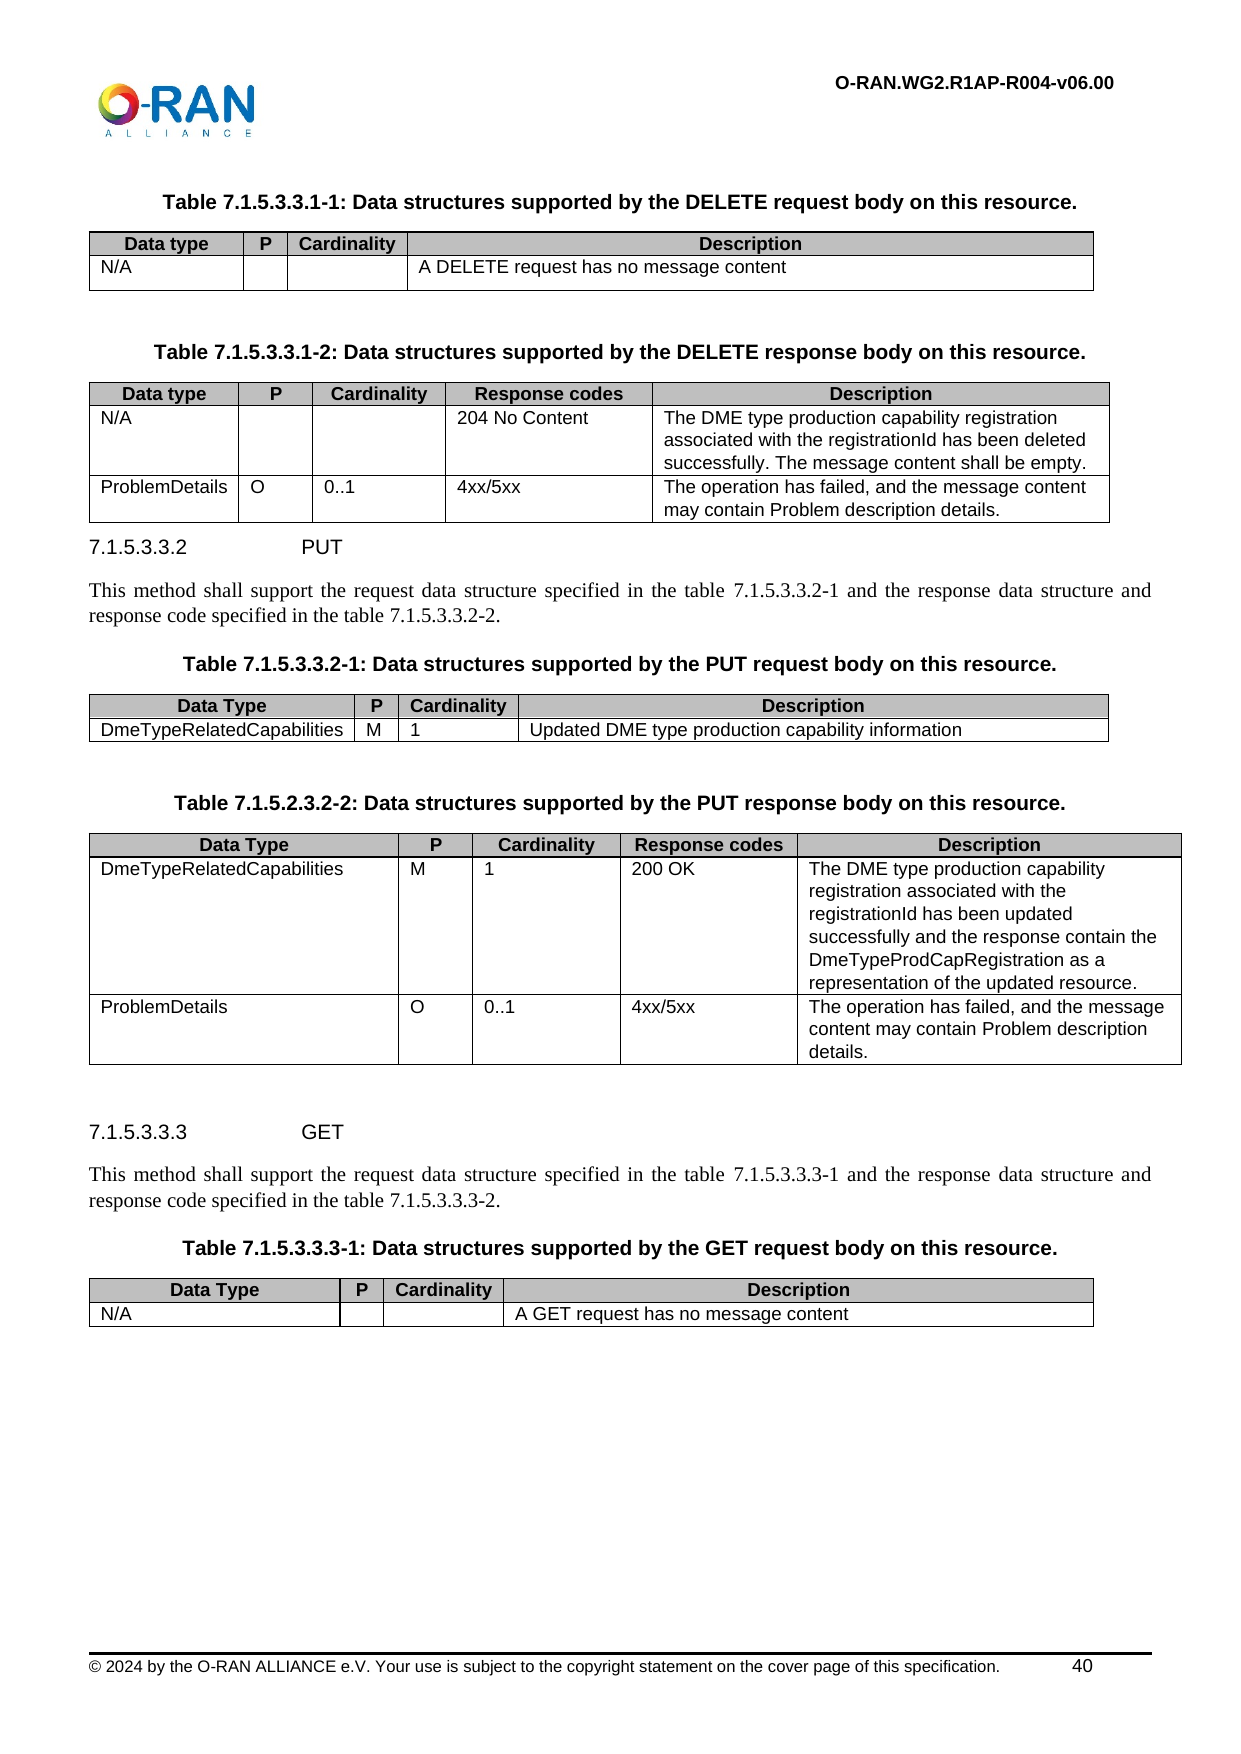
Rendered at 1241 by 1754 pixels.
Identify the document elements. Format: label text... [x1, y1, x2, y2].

text This method shall support the request data structure specified in the table 7.1.5.3.3.3-1 and the response data structure and response code specified in the table 7.1.5.3.3.3-2. [89, 1162, 1152, 1212]
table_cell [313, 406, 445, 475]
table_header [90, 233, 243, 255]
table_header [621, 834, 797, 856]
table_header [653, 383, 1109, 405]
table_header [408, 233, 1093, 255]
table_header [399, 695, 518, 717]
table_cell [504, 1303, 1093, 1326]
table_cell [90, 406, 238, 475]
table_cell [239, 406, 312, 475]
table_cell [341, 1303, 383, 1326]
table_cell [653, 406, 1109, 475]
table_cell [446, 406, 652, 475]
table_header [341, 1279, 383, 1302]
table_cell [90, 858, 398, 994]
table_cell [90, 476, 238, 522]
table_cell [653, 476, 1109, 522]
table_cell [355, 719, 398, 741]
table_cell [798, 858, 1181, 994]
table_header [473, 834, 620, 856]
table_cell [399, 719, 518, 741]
text Table 7.1.5.3.3.1-2: Data structures supported by the DELETE response body on this resource. [89, 339, 1152, 363]
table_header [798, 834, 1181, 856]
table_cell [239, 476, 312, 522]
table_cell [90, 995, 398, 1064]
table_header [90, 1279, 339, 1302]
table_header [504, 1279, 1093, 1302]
picture [88, 70, 268, 148]
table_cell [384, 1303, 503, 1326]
text This method shall support the request data structure specified in the table 7.1.5.3.3.2-1 and the response data structure and response code specified in the table 7.1.5.3.3.2-2. [89, 578, 1152, 627]
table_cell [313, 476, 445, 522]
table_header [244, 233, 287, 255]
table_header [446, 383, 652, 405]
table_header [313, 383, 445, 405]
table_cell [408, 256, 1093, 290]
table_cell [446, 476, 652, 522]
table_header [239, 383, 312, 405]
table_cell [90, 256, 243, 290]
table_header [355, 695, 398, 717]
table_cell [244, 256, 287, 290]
text Table 7.1.5.3.3.2-1: Data structures supported by the PUT request body on this resource. [89, 652, 1152, 676]
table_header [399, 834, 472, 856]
text Table 7.1.5.3.3.1-1: Data structures supported by the DELETE request body on this resource. [89, 189, 1152, 213]
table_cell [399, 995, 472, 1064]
text Table 7.1.5.3.3.3-1: Data structures supported by the GET request body on this resource. [89, 1236, 1152, 1260]
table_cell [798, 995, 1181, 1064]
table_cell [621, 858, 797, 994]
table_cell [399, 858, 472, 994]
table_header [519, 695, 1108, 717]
subtitle 7.1.5.3.3.2 PUT [89, 535, 1152, 559]
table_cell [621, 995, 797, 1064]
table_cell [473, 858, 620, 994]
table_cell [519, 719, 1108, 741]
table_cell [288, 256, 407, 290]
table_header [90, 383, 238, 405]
text Table 7.1.5.2.3.2-2: Data structures supported by the PUT response body on this resource. [89, 791, 1152, 814]
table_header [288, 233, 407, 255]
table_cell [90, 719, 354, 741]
subtitle 7.1.5.3.3.3 GET [89, 1119, 1152, 1143]
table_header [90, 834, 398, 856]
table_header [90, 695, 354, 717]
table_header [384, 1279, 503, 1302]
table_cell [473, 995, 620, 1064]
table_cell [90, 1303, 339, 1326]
